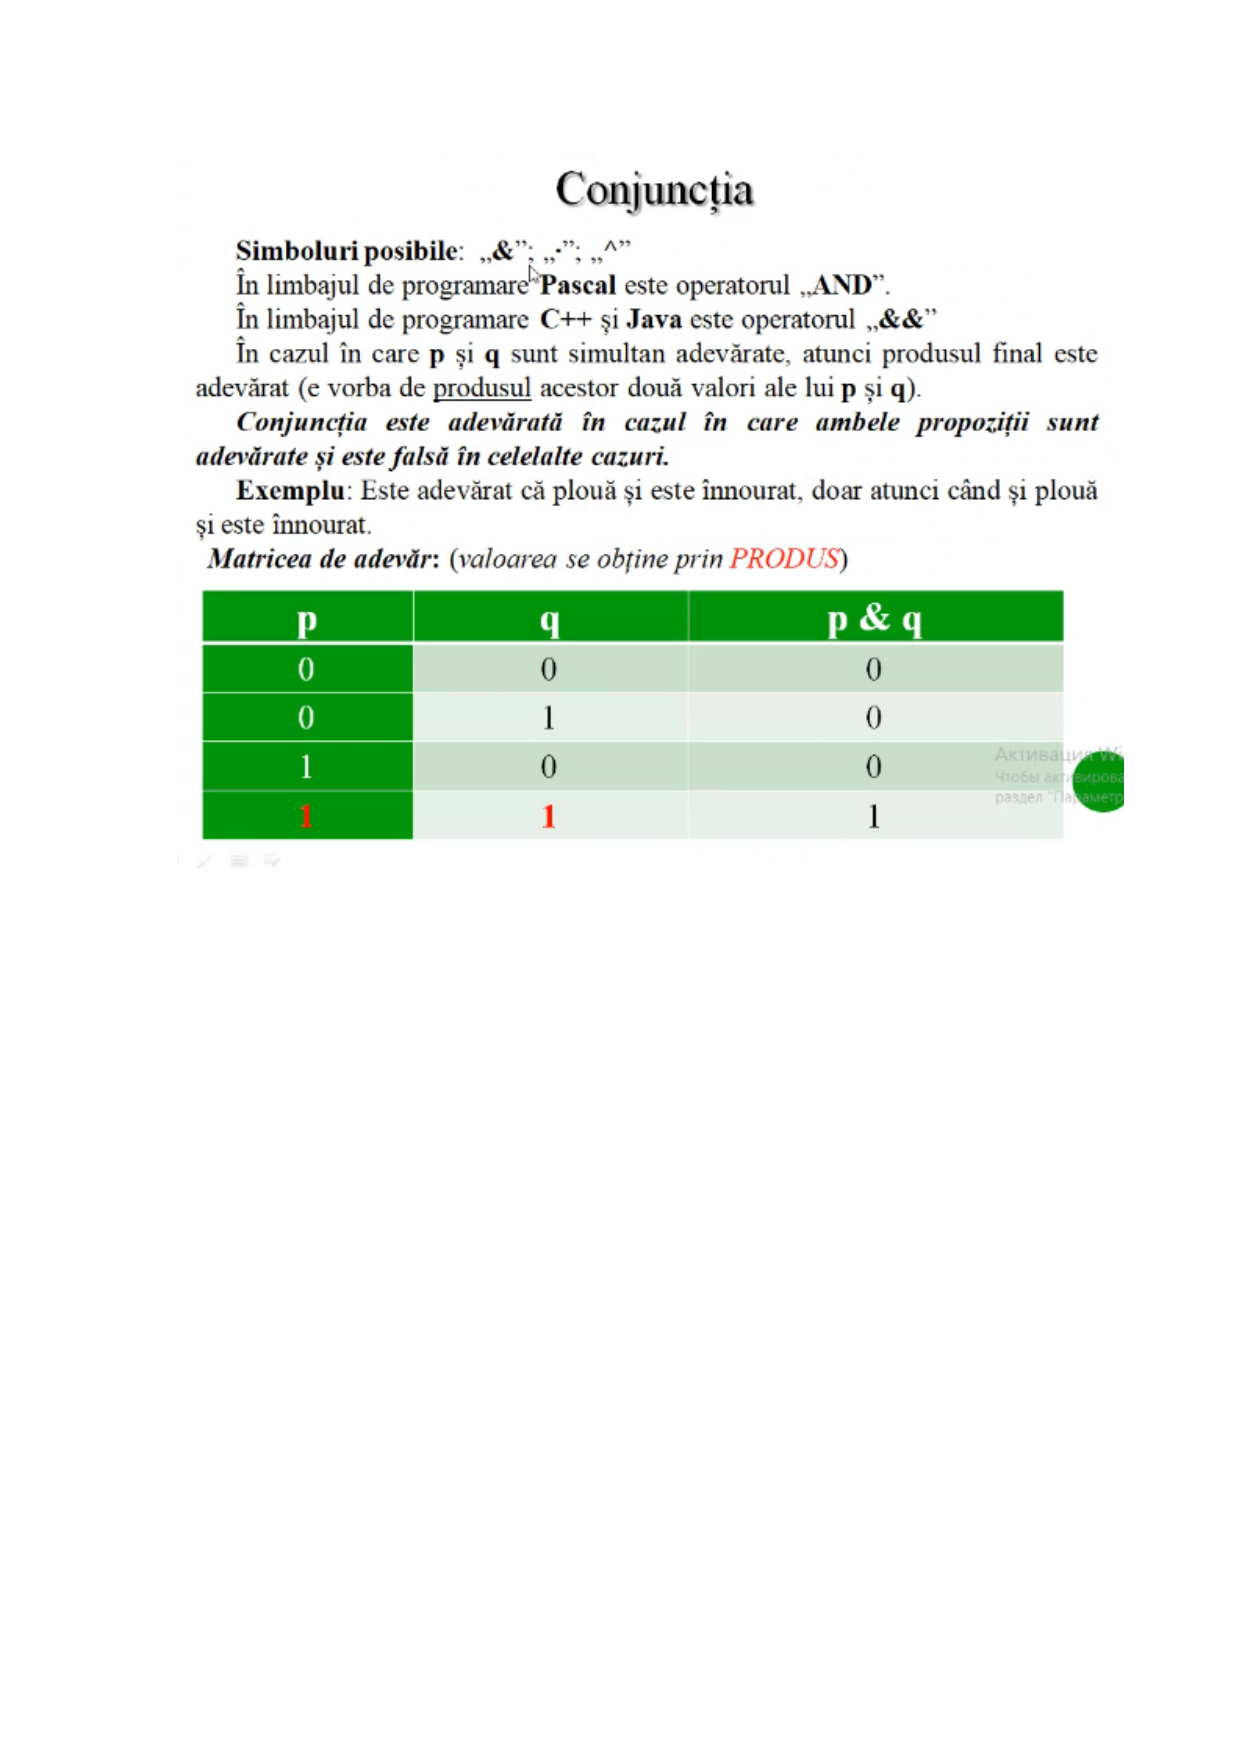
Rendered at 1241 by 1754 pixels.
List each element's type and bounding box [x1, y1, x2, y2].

picture [177, 118, 1124, 869]
